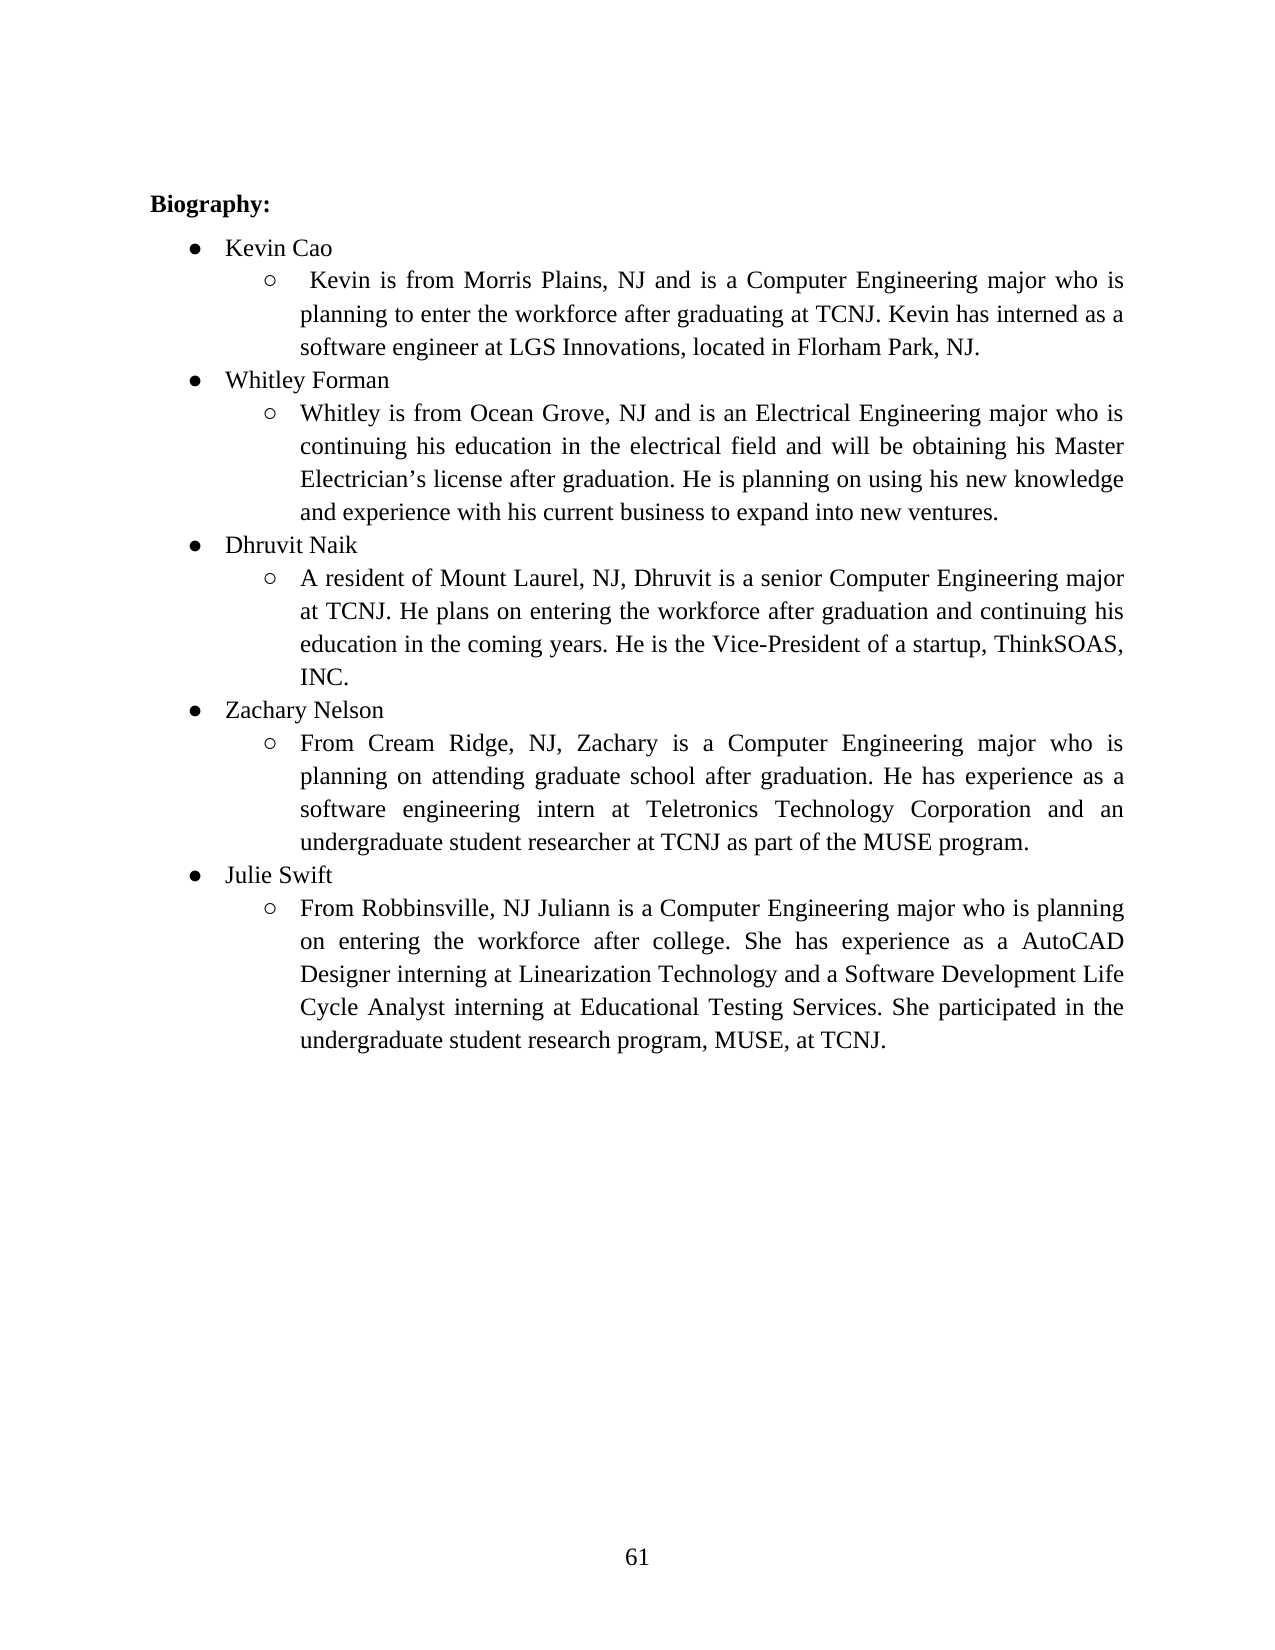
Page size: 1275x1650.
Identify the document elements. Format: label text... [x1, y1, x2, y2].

list From Cream Ridge, NJ, Zachary is a Computer Engineering major who is planning on attending graduate school after graduation. He has experience as a software engineering intern at Teletronics Technology Corporation and an undergraduate student researcher at TCNJ as part of the MUSE program. [262, 728, 1125, 856]
list Dhruvit Naik [187, 530, 1125, 558]
list From Robbinsville, NJ Juliann is a Computer Engineering major who is planning on entering the workforce after college. She has experience as a AutoCAD Designer interning at Linearization Technology and a Software Development Life Cycle Analyst interning at Educational Testing Services. She participated in the undergraduate student research program, MUSE, at TCNJ. [262, 893, 1125, 1054]
list A resident of Mount Laurel, NJ, Dhruvit is a senior Computer Engineering major at TCNJ. He plans on entering the workforce after graduation and continuing his education in the coming years. He is the Vice-President of a startup, ThinkSOAS, INC. [262, 563, 1125, 691]
text Biography: [150, 189, 1125, 218]
list Zachary Nelson [187, 695, 1125, 724]
list Kevin Cao [187, 233, 1125, 261]
list Julie Swift [187, 860, 1125, 889]
list Whitley is from Ocean Grove, NJ and is an Electrical Engineering major who is continuing his education in the electrical field and will be obtaining his Master Electrician’s license after graduation. He is planning on using his new knowledge and experience with his current business to expand into new ventures. [262, 398, 1125, 526]
list Whitley Forman [187, 365, 1125, 393]
list Kevin is from Morris Plains, NJ and is a Computer Engineering major who is planning to enter the workforce after graduating at TCNJ. Kevin has interned as a software engineer at LGS Innovations, located in Florham Park, NJ. [262, 266, 1125, 360]
